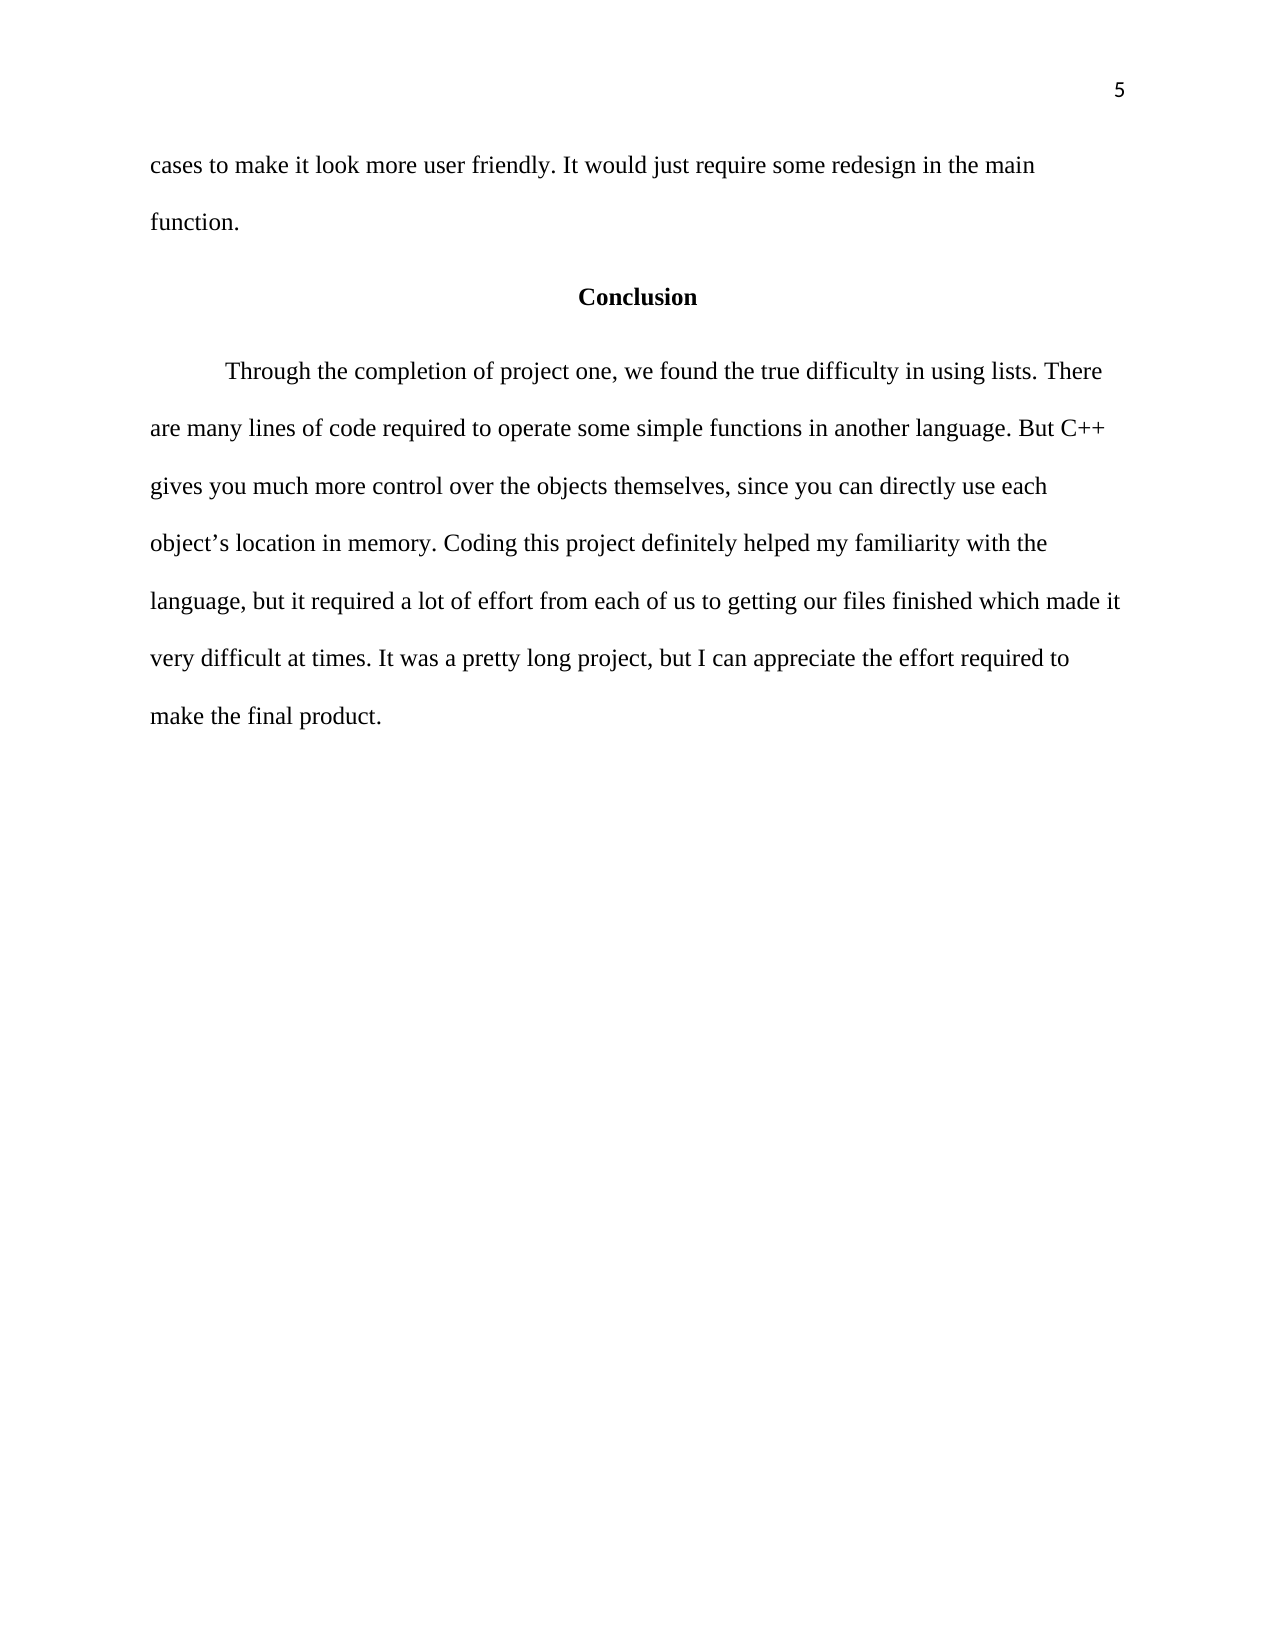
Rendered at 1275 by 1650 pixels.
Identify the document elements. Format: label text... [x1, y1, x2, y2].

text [150, 150, 1125, 236]
text Conclusion [150, 282, 1125, 310]
text Through the completion of project one, we found the true difficulty in using lists. There are many lines of code required to operate some simple functions in another language. But C++ gives you much more control over the objects themselves, since you can directly use each object’s location in memory. Coding this project definitely helped my familiarity with the language, but it required a lot of effort from each of us to getting our files finished which made it very difficult at times. It was a pretty long project, but I can appreciate the effort required to make the final product. [150, 356, 1125, 729]
